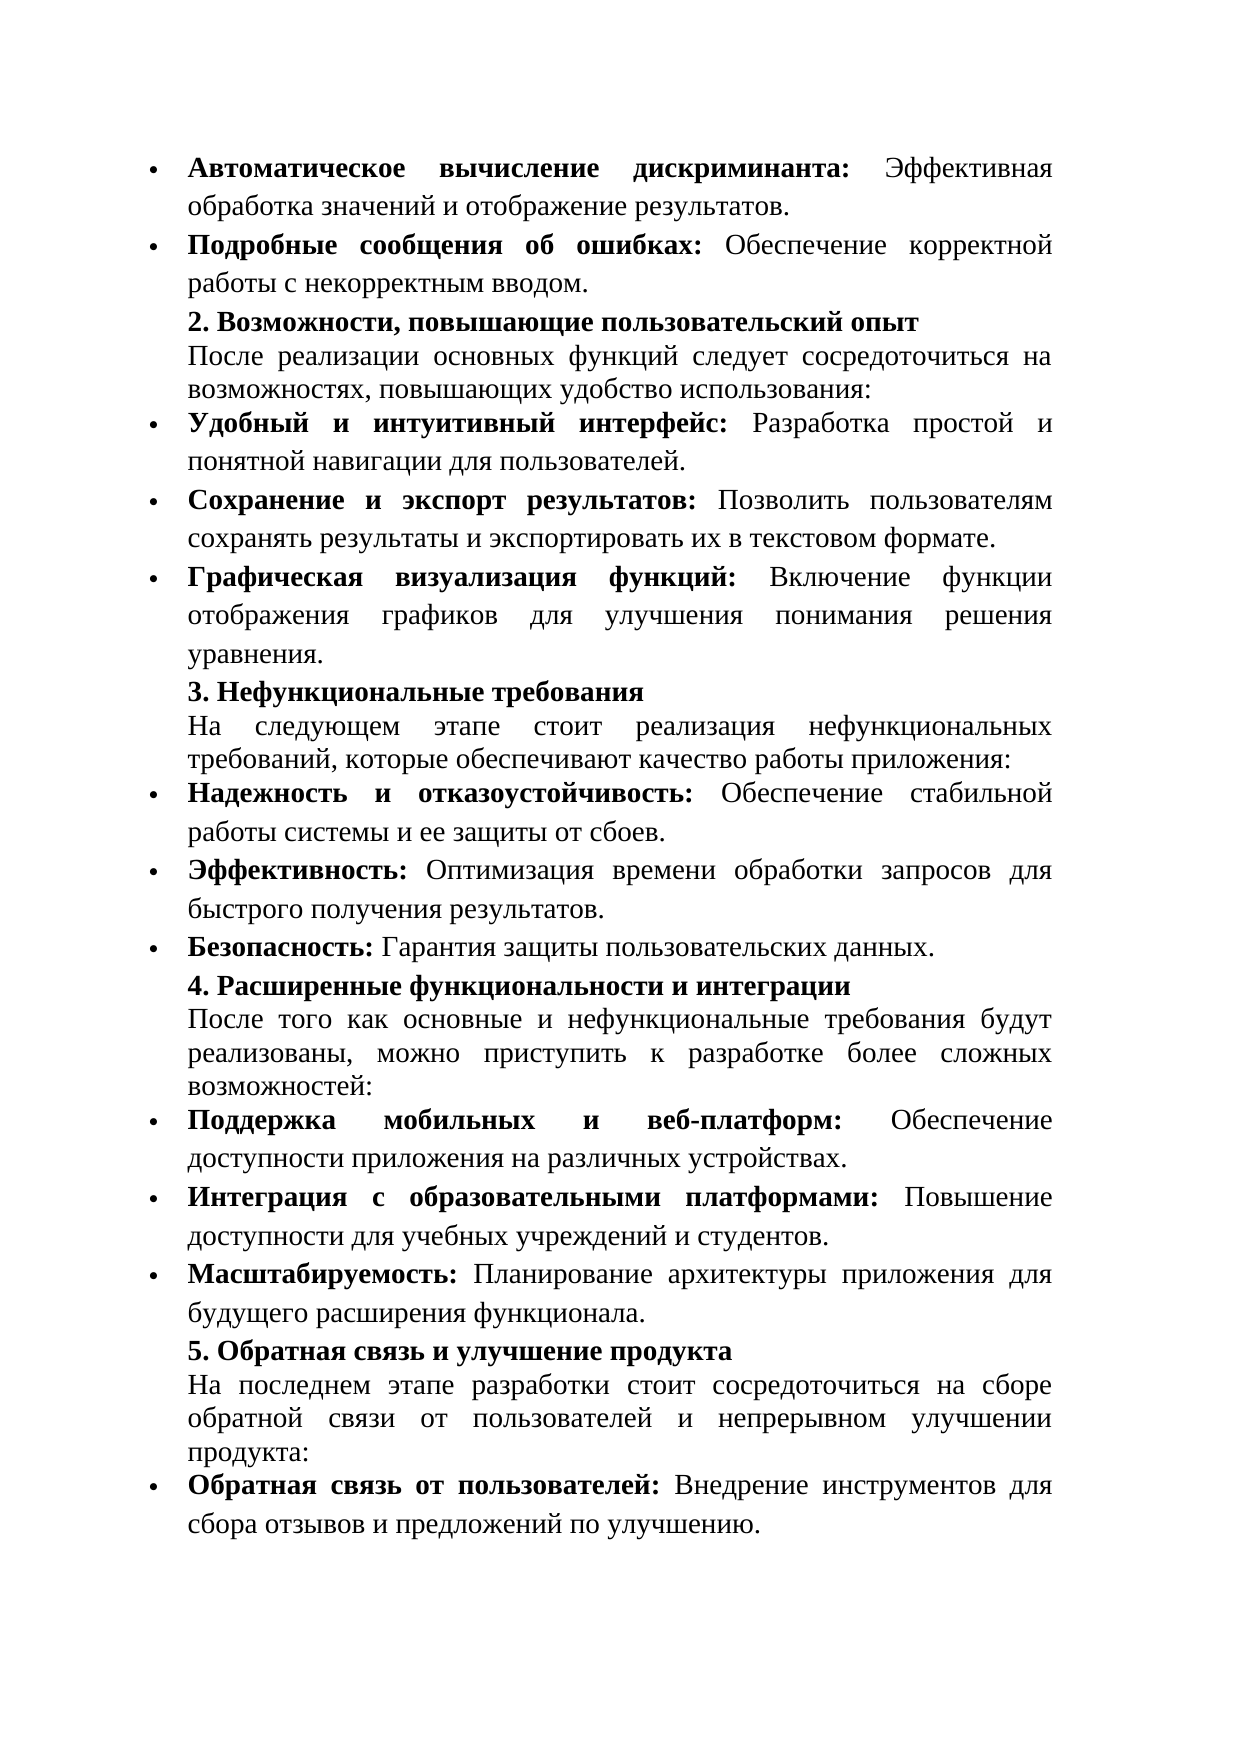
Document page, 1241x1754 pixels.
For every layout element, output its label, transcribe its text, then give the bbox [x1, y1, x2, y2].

list Графическая визуализация функций: Включение функции отображения графиков для улучшения понимания решения уравнения. [150, 559, 1053, 669]
list Масштабируемость: Планирование архитектуры приложения для будущего расширения функционала. [150, 1256, 1053, 1328]
list Эффективность: Оптимизация времени обработки запросов для быстрого получения результатов. [150, 852, 1053, 924]
text После реализации основных функций следует сосредоточиться на возможностях, повышающих удобство использования: [187, 338, 1053, 405]
subtitle 3. Нефункциональные требования [187, 674, 1053, 708]
text На последнем этапе разработки стоит сосредоточиться на сборе обратной связи от пользователей и непрерывном улучшении продукта: [187, 1367, 1053, 1467]
list Интеграция с образовательными платформами: Повышение доступности для учебных учреждений и студентов. [150, 1179, 1053, 1251]
list Сохранение и экспорт результатов: Позволить пользователям сохранять результаты и экспортировать их в текстовом формате. [150, 482, 1053, 554]
subtitle 2. Возможности, повышающие пользовательский опыт [187, 304, 1053, 338]
subtitle 5. Обратная связь и улучшение продукта [187, 1333, 1053, 1367]
list Безопасность: Гарантия защиты пользовательских данных. [150, 929, 1053, 963]
list Обратная связь от пользователей: Внедрение инструментов для сбора отзывов и предложений по улучшению. [150, 1467, 1053, 1539]
list Надежность и отказоустойчивость: Обеспечение стабильной работы системы и ее защиты от сбоев. [150, 775, 1053, 847]
list Поддержка мобильных и веб-платформ: Обеспечение доступности приложения на различных устройствах. [150, 1102, 1053, 1174]
subtitle 4. Расширенные функциональности и интеграции [187, 968, 1053, 1001]
list Подробные сообщения об ошибках: Обеспечение корректной работы с некорректным вводом. [150, 227, 1053, 299]
list Автоматическое вычисление дискриминанта: Эффективная обработка значений и отображение результатов. [150, 150, 1053, 222]
text После того как основные и нефункциональные требования будут реализованы, можно приступить к разработке более сложных возможностей: [187, 1001, 1053, 1102]
list Удобный и интуитивный интерфейс: Разработка простой и понятной навигации для пользователей. [150, 405, 1053, 477]
text На следующем этапе стоит реализация нефункциональных требований, которые обеспечивают качество работы приложения: [187, 708, 1053, 775]
